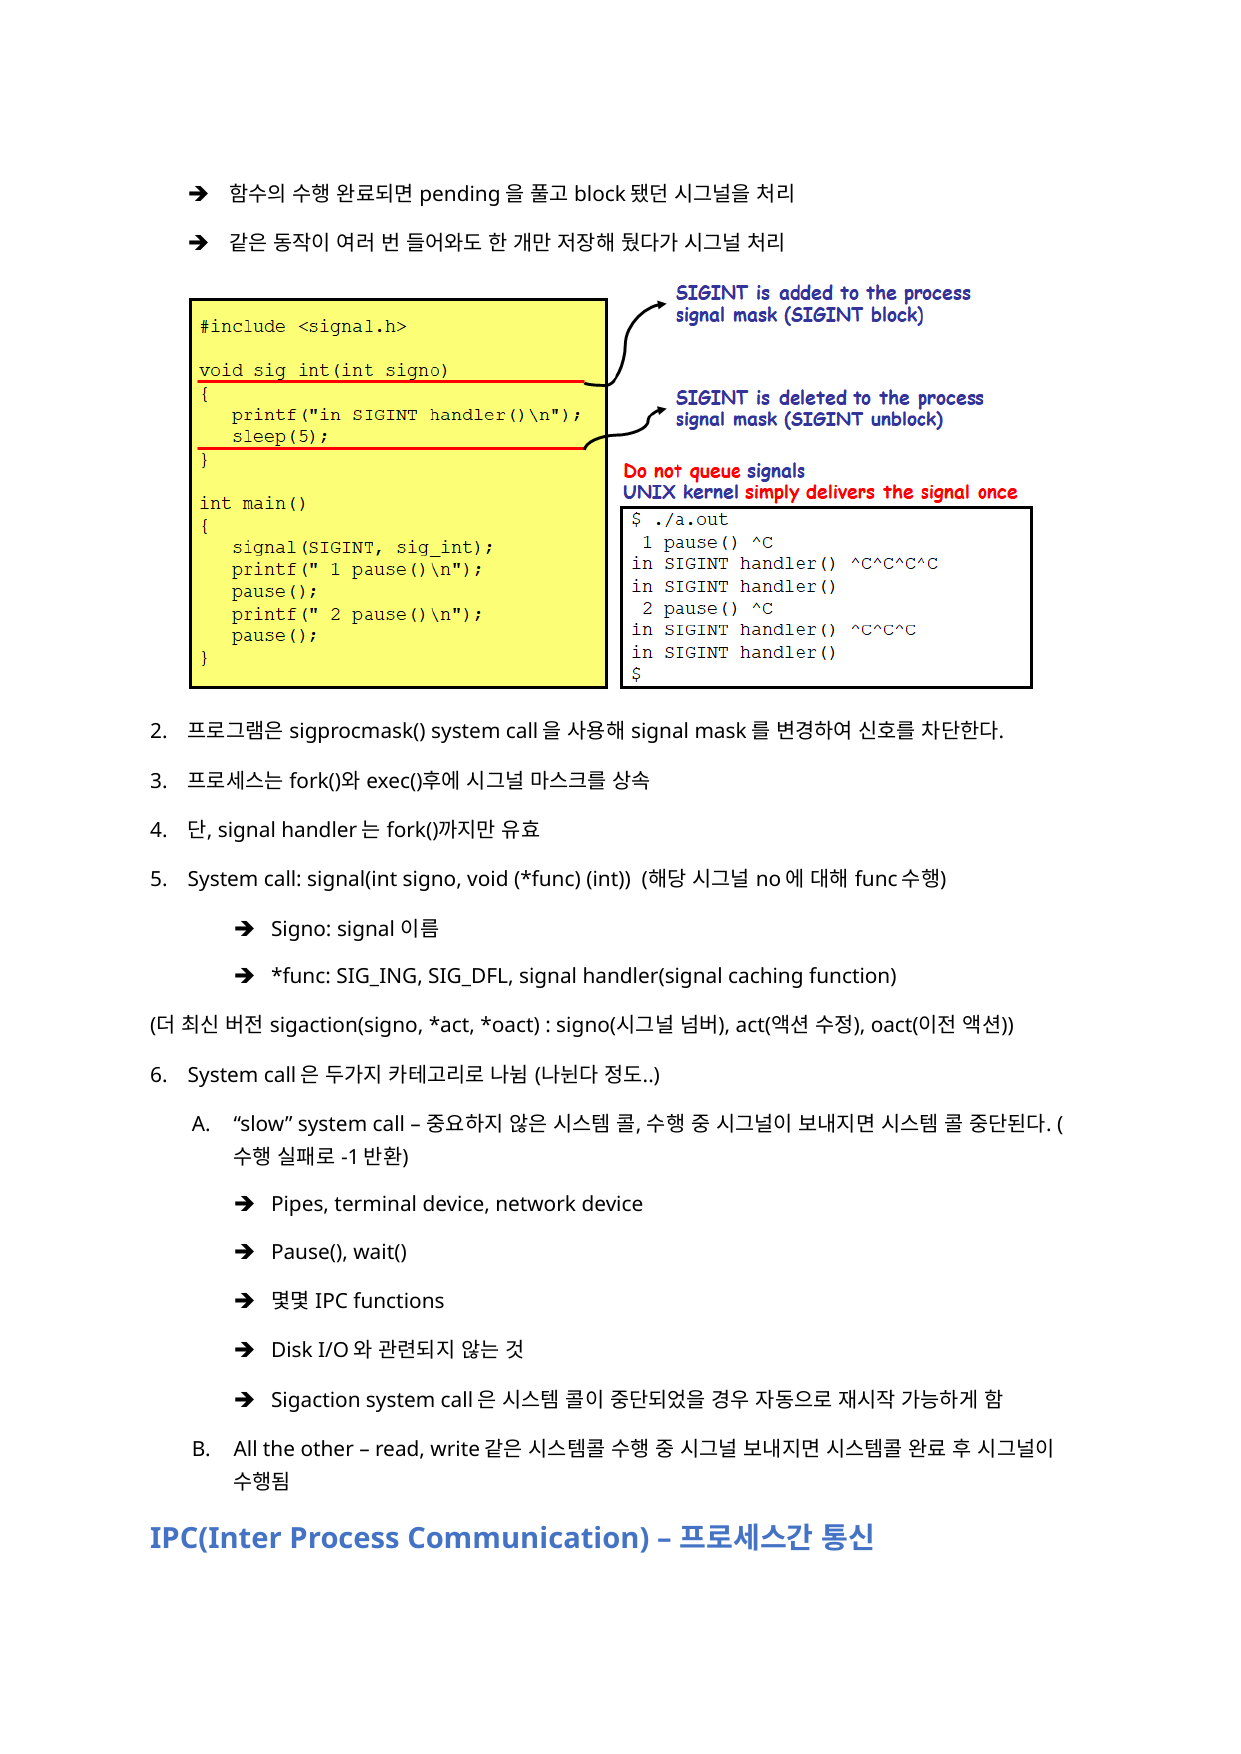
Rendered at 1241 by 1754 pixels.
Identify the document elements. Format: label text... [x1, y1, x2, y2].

list 프로세스는 fork()와 exec()후에 시그널 마스크를 상속 [150, 764, 1090, 794]
list System call은 두가지 카테고리로 나뉨 (나뉜다 정도..) [150, 1058, 1090, 1088]
list System call: signal(int signo, void (*func) (int)) (해당 시그널 no에 대해 func수행) [150, 863, 1090, 893]
text (더 최신 버전 sigaction(signo, *act, *oact) : signo(시그널 넘버), act(액션 수정), oact(이전 액션)) [150, 1009, 1090, 1039]
picture [187, 275, 1045, 696]
list 프로그램은 sigprocmask() system call을 사용해 signal mask를 변경하여 신호를 차단한다. [150, 714, 1090, 745]
list Pipes, terminal device, network device [233, 1189, 1090, 1218]
list All the other – read, write같은 시스템콜 수행 중 시그널 보내지면 시스템콜 완료 후 시그널이 수행됨 [192, 1432, 1090, 1495]
list Pause(), wait() [233, 1237, 1090, 1265]
list Sigaction system call은 시스템 콜이 중단되었을 경우 자동으로 재시작 가능하게 함 [233, 1383, 1090, 1413]
list “slow” system call – 중요하지 않은 시스템 콜, 수행 중 시그널이 보내지면 시스템 콜 중단된다. (수행 실패로 -1반환) [192, 1107, 1090, 1170]
list 단, signal handler는 fork()까지만 유효 [150, 813, 1090, 843]
list Disk I/O와 관련되지 않는 것 [233, 1333, 1090, 1364]
text IPC(Inter Process Communication) – 프로세스간 통신 [150, 1514, 1090, 1557]
list 몇몇 IPC functions [233, 1284, 1090, 1314]
list 같은 동작이 여러 번 들어와도 한 개만 저장해 뒀다가 시그널 처리 [187, 227, 1090, 257]
list Signo: signal 이름 [233, 912, 1090, 942]
list *func: SIG_ING, SIG_DFL, signal handler(signal caching function) [233, 961, 1090, 990]
list 함수의 수행 완료되면 pending을 풀고 block됐던 시그널을 처리 [187, 177, 1090, 207]
